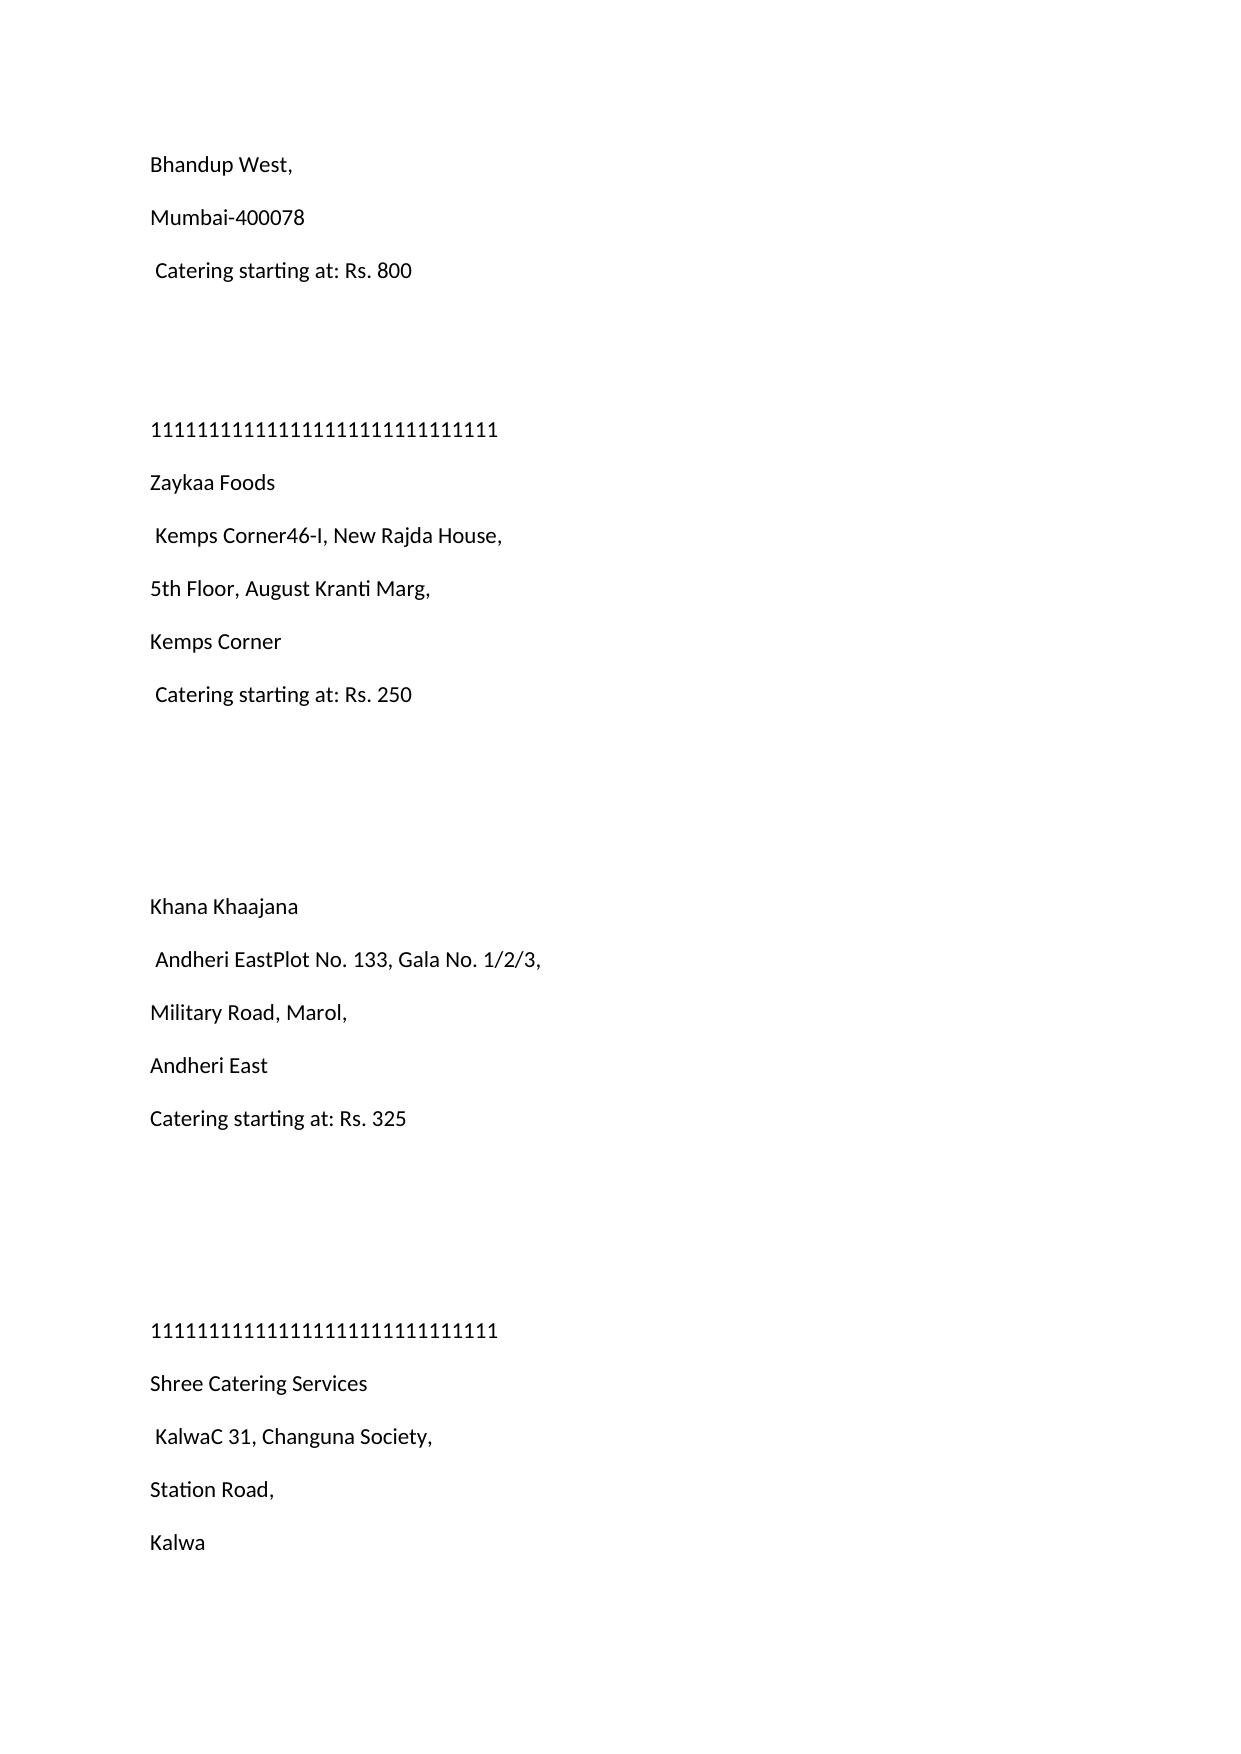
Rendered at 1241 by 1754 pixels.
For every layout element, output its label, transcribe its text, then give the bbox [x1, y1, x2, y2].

text Shree Catering Services [150, 1369, 1090, 1397]
text KalwaC 31, Changuna Society, [150, 1422, 1090, 1451]
text Kemps Corner [150, 627, 1090, 655]
text Catering starting at: Rs. 250 [150, 680, 1090, 708]
text Military Road, Marol, [150, 998, 1090, 1026]
text Bhandup West, [150, 150, 1090, 178]
text 5th Floor, August Kranti Marg, [150, 574, 1090, 602]
text Zaykaa Foods [150, 468, 1090, 496]
text Andheri EastPlot No. 133, Gala No. 1/2/3, [150, 945, 1090, 973]
text 111111111111111111111111111111 [150, 415, 1090, 443]
text Kemps Corner46-I, New Rajda House, [150, 521, 1090, 549]
text Mumbai-400078 [150, 203, 1090, 231]
text Station Road, [150, 1476, 1090, 1503]
text Andheri East [150, 1051, 1090, 1079]
text Khana Khaajana [150, 892, 1090, 920]
text Catering starting at: Rs. 325 [150, 1104, 1090, 1132]
text 111111111111111111111111111111 [150, 1316, 1090, 1344]
text Catering starting at: Rs. 800 [150, 256, 1090, 284]
text Kalwa [150, 1528, 1090, 1557]
